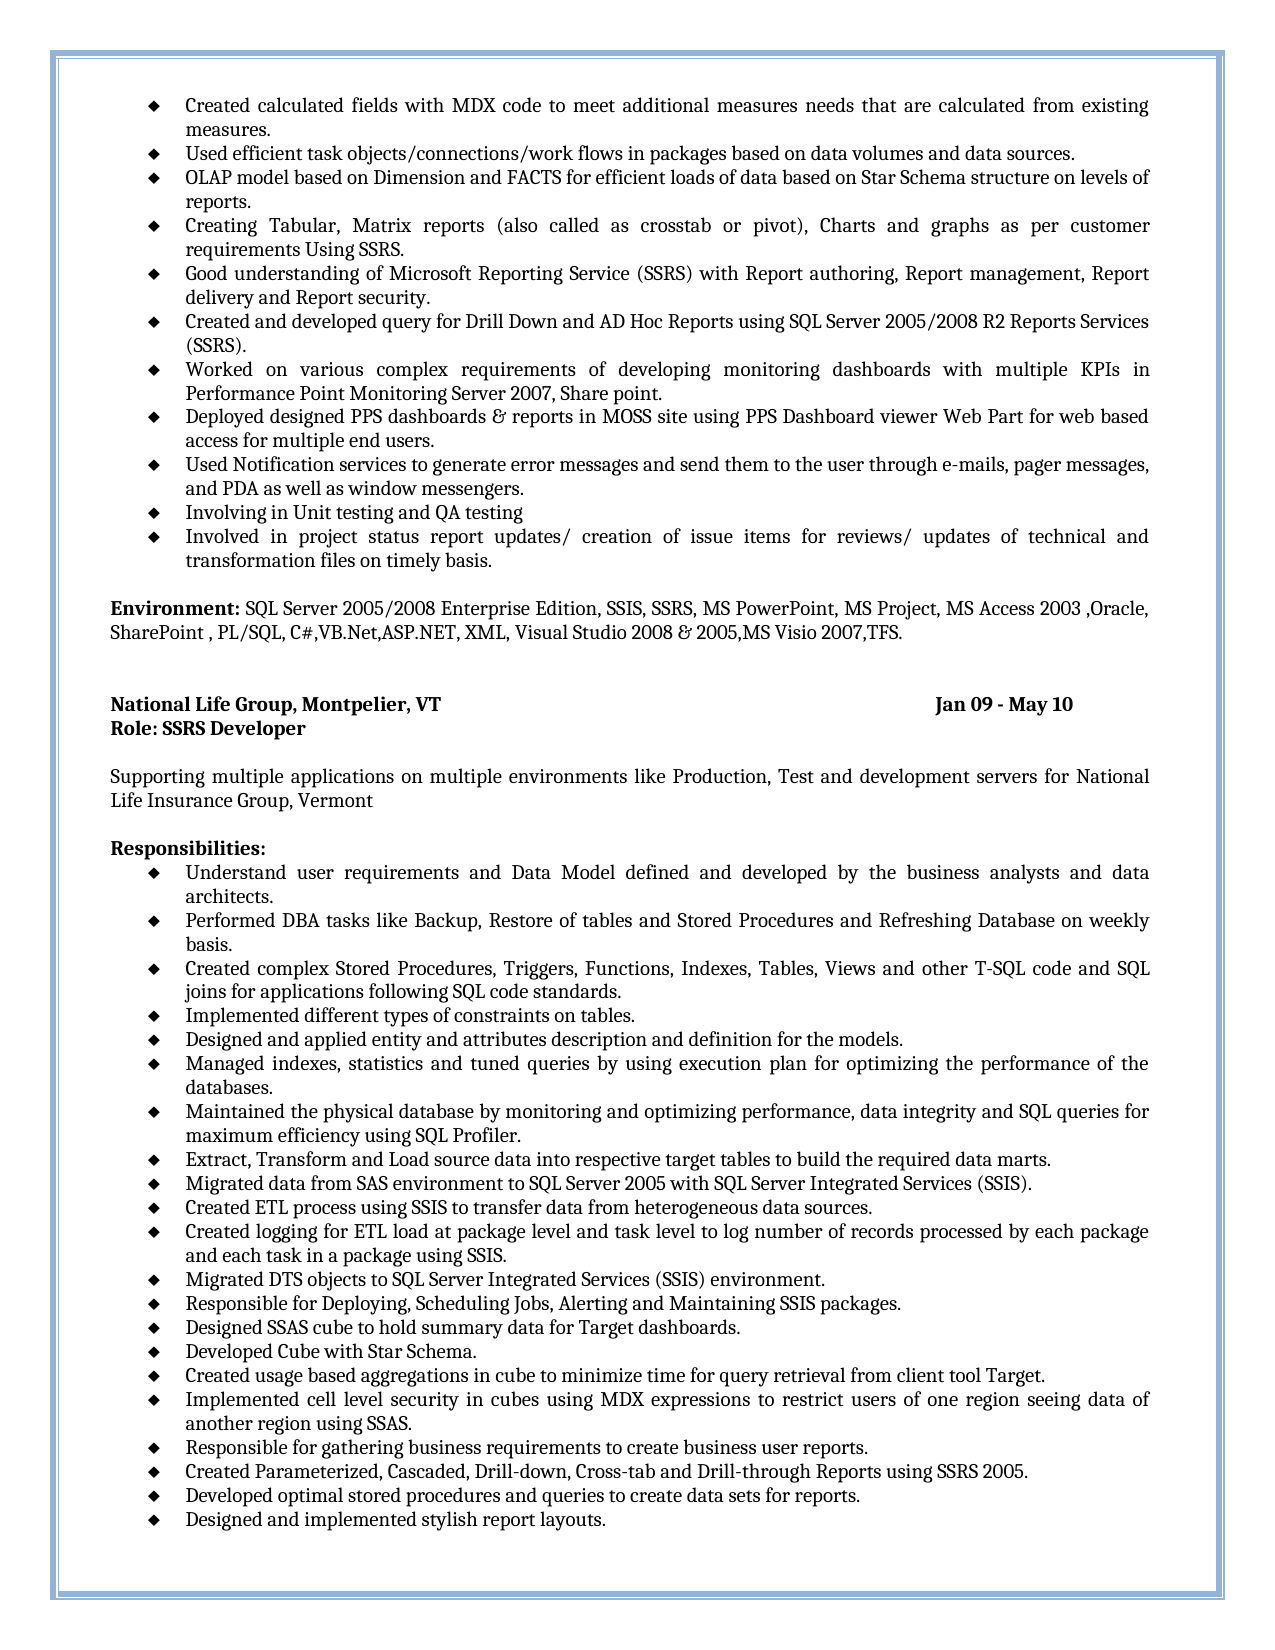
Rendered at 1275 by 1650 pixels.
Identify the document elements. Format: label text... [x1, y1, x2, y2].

list Developed Cube with Star Schema. [148, 1339, 1151, 1363]
list Worked on various complex requirements of developing monitoring dashboards with multiple KPIs in Performance Point Monitoring Server 2007, Share point. [148, 357, 1151, 405]
list Maintained the physical database by monitoring and optimizing performance, data integrity and SQL queries for maximum efficiency using SQL Profiler. [148, 1100, 1151, 1148]
text Role: SSRS Developer [110, 717, 1151, 741]
list Created ETL process using SSIS to transfer data from heterogeneous data sources. [148, 1196, 1151, 1220]
list Designed and implemented stylish report layouts. [148, 1507, 1151, 1531]
list Involving in Unit testing and QA testing [148, 501, 1151, 525]
list Designed and applied entity and attributes description and definition for the models. [148, 1028, 1151, 1052]
text Supporting multiple applications on multiple environments like Production, Test and development servers for National Life Insurance Group, Vermont [110, 764, 1151, 812]
text National Life Group, Montpelier, VT Jan 09 - May 10 [110, 693, 1151, 717]
list Creating Tabular, Matrix reports (also called as crosstab or pivot), Charts and graphs as per customer requirements Using SSRS. [148, 213, 1151, 261]
text Environment: SQL Server 2005/2008 Enterprise Edition, SSIS, SSRS, MS PowerPoint, MS Project, MS Access 2003 ,Oracle, SharePoint , PL/SQL, C#,VB.Net,ASP.NET, XML, Visual Studio 2008 & 2005,MS Visio 2007,TFS. [110, 597, 1151, 645]
list Good understanding of Microsoft Reporting Service (SSRS) with Report authoring, Report management, Report delivery and Report security. [148, 261, 1151, 309]
list Implemented different types of constraints on tables. [148, 1004, 1151, 1028]
list Responsible for gathering business requirements to create business user reports. [148, 1435, 1151, 1459]
list Migrated data from SAS environment to SQL Server 2005 with SQL Server Integrated Services (SSIS). [148, 1172, 1151, 1196]
list Created calculated fields with MDX code to meet additional measures needs that are calculated from existing measures. [148, 94, 1151, 142]
list Extract, Transform and Load source data into respective target tables to build the required data marts. [148, 1148, 1151, 1172]
list Used Notification services to generate error messages and send them to the user through e-mails, pager messages, and PDA as well as window messengers. [148, 453, 1151, 501]
list Created and developed query for Drill Down and AD Hoc Reports using SQL Server 2005/2008 R2 Reports Services (SSRS). [148, 309, 1151, 357]
list Created usage based aggregations in cube to minimize time for query retrieval from client tool Target. [148, 1363, 1151, 1387]
text Responsibilities: [110, 836, 1151, 860]
list Migrated DTS objects to SQL Server Integrated Services (SSIS) environment. [148, 1268, 1151, 1292]
list Implemented cell level security in cubes using MDX expressions to restrict users of one region seeing data of another region using SSAS. [148, 1387, 1151, 1435]
list Responsible for Deploying, Scheduling Jobs, Alerting and Maintaining SSIS packages. [148, 1292, 1151, 1316]
list Involved in project status report updates/ creation of issue items for reviews/ updates of technical and transformation files on timely basis. [148, 525, 1151, 573]
list OLAP model based on Dimension and FACTS for efficient loads of data based on Star Schema structure on levels of reports. [148, 166, 1151, 213]
list Designed SSAS cube to hold summary data for Target dashboards. [148, 1316, 1151, 1339]
list Created complex Stored Procedures, Triggers, Functions, Indexes, Tables, Views and other T-SQL code and SQL joins for applications following SQL code standards. [148, 956, 1151, 1004]
list Created logging for ETL load at package level and task level to log number of records processed by each package and each task in a package using SSIS. [148, 1220, 1151, 1268]
list Created Parameterized, Cascaded, Drill-down, Cross-tab and Drill-through Reports using SSRS 2005. [148, 1459, 1151, 1483]
list Used efficient task objects/connections/work flows in packages based on data volumes and data sources. [148, 142, 1151, 166]
list Performed DBA tasks like Backup, Restore of tables and Stored Procedures and Refreshing Database on weekly basis. [148, 908, 1151, 956]
list Understand user requirements and Data Model defined and developed by the business analysts and data architects. [148, 860, 1151, 908]
list Managed indexes, statistics and tuned queries by using execution plan for optimizing the performance of the databases. [148, 1052, 1151, 1100]
list Developed optimal stored procedures and queries to create data sets for reports. [148, 1483, 1151, 1507]
list Deployed designed PPS dashboards & reports in MOSS site using PPS Dashboard viewer Web Part for web based access for multiple end users. [148, 405, 1151, 453]
